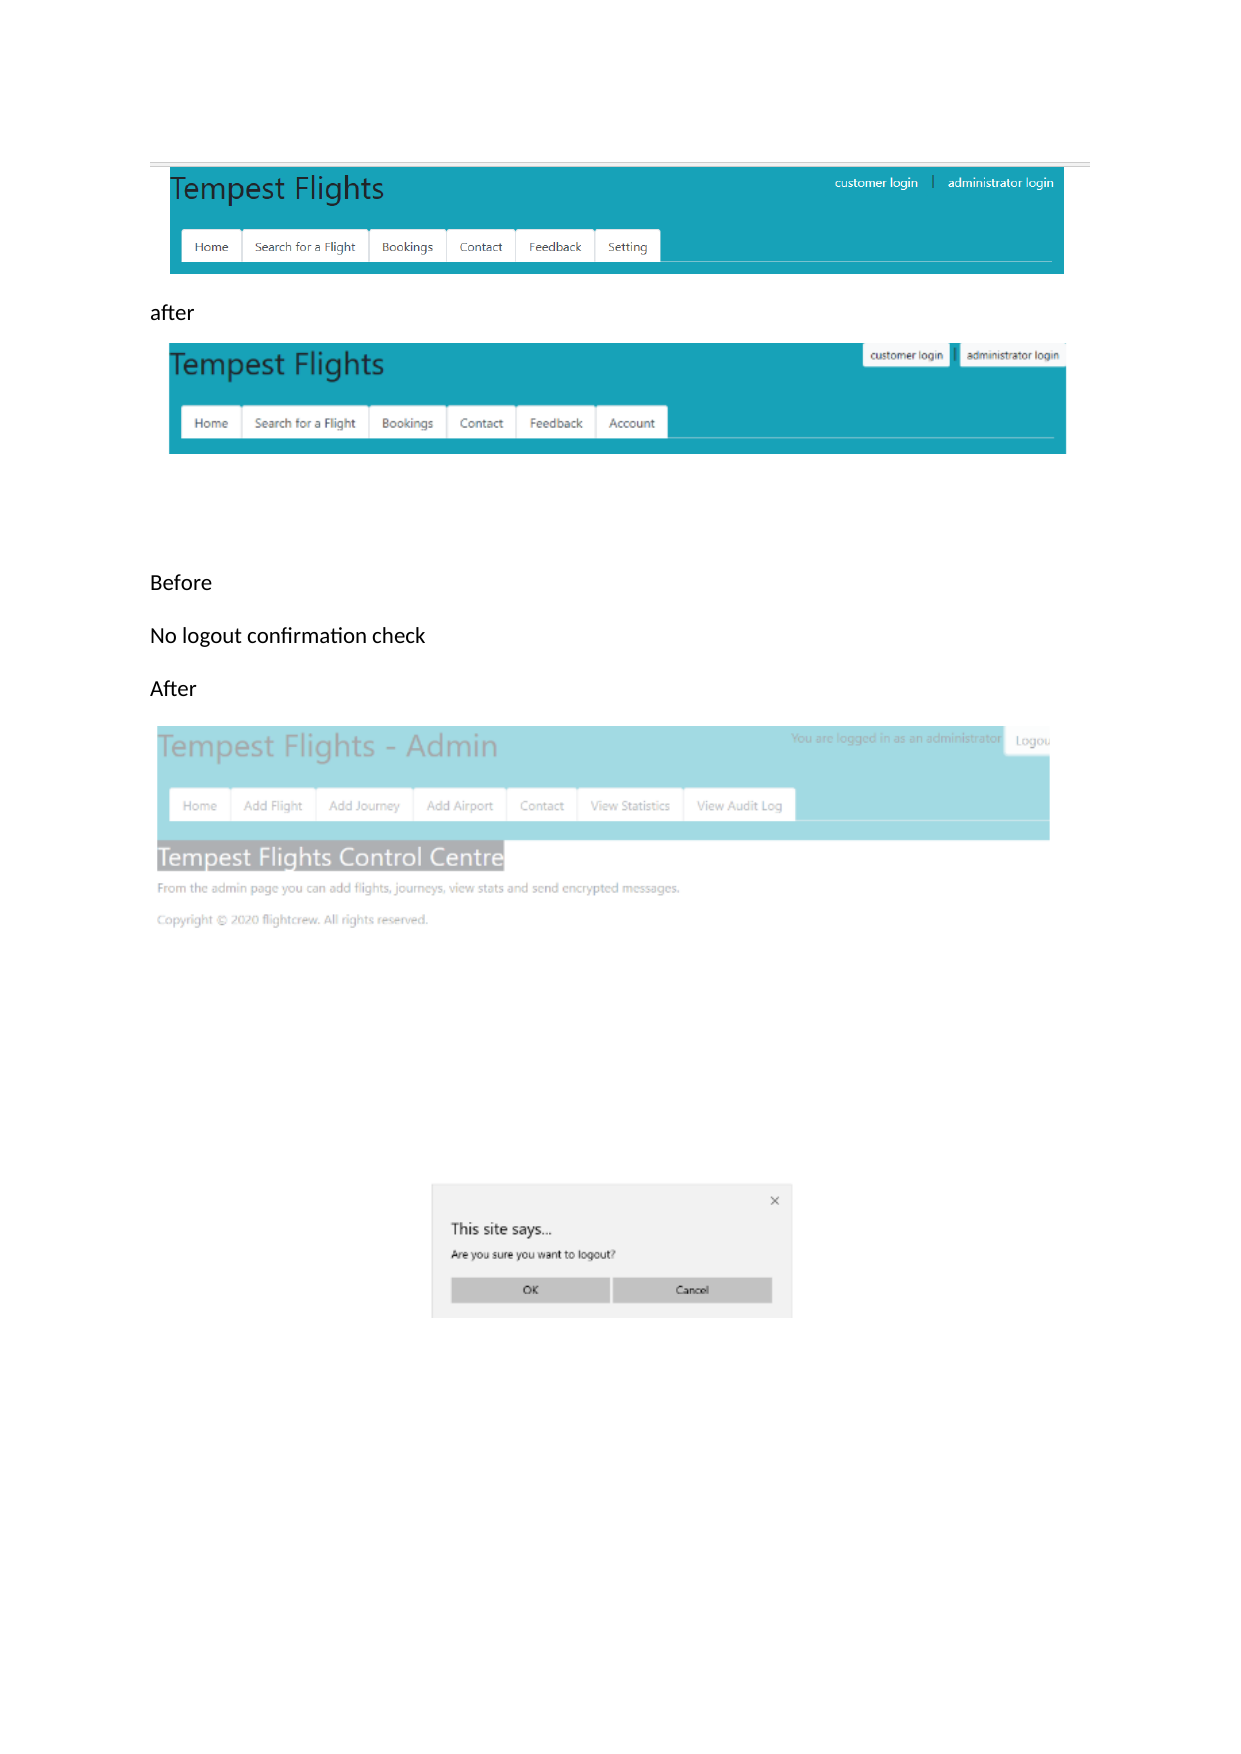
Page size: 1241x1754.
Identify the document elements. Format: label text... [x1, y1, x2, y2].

picture [150, 726, 1052, 1320]
picture [150, 343, 1075, 456]
text Before [150, 568, 1090, 596]
text No logout confirmation check [150, 621, 1090, 649]
text After [150, 674, 1090, 702]
text after [150, 298, 1090, 326]
picture [150, 150, 1090, 274]
